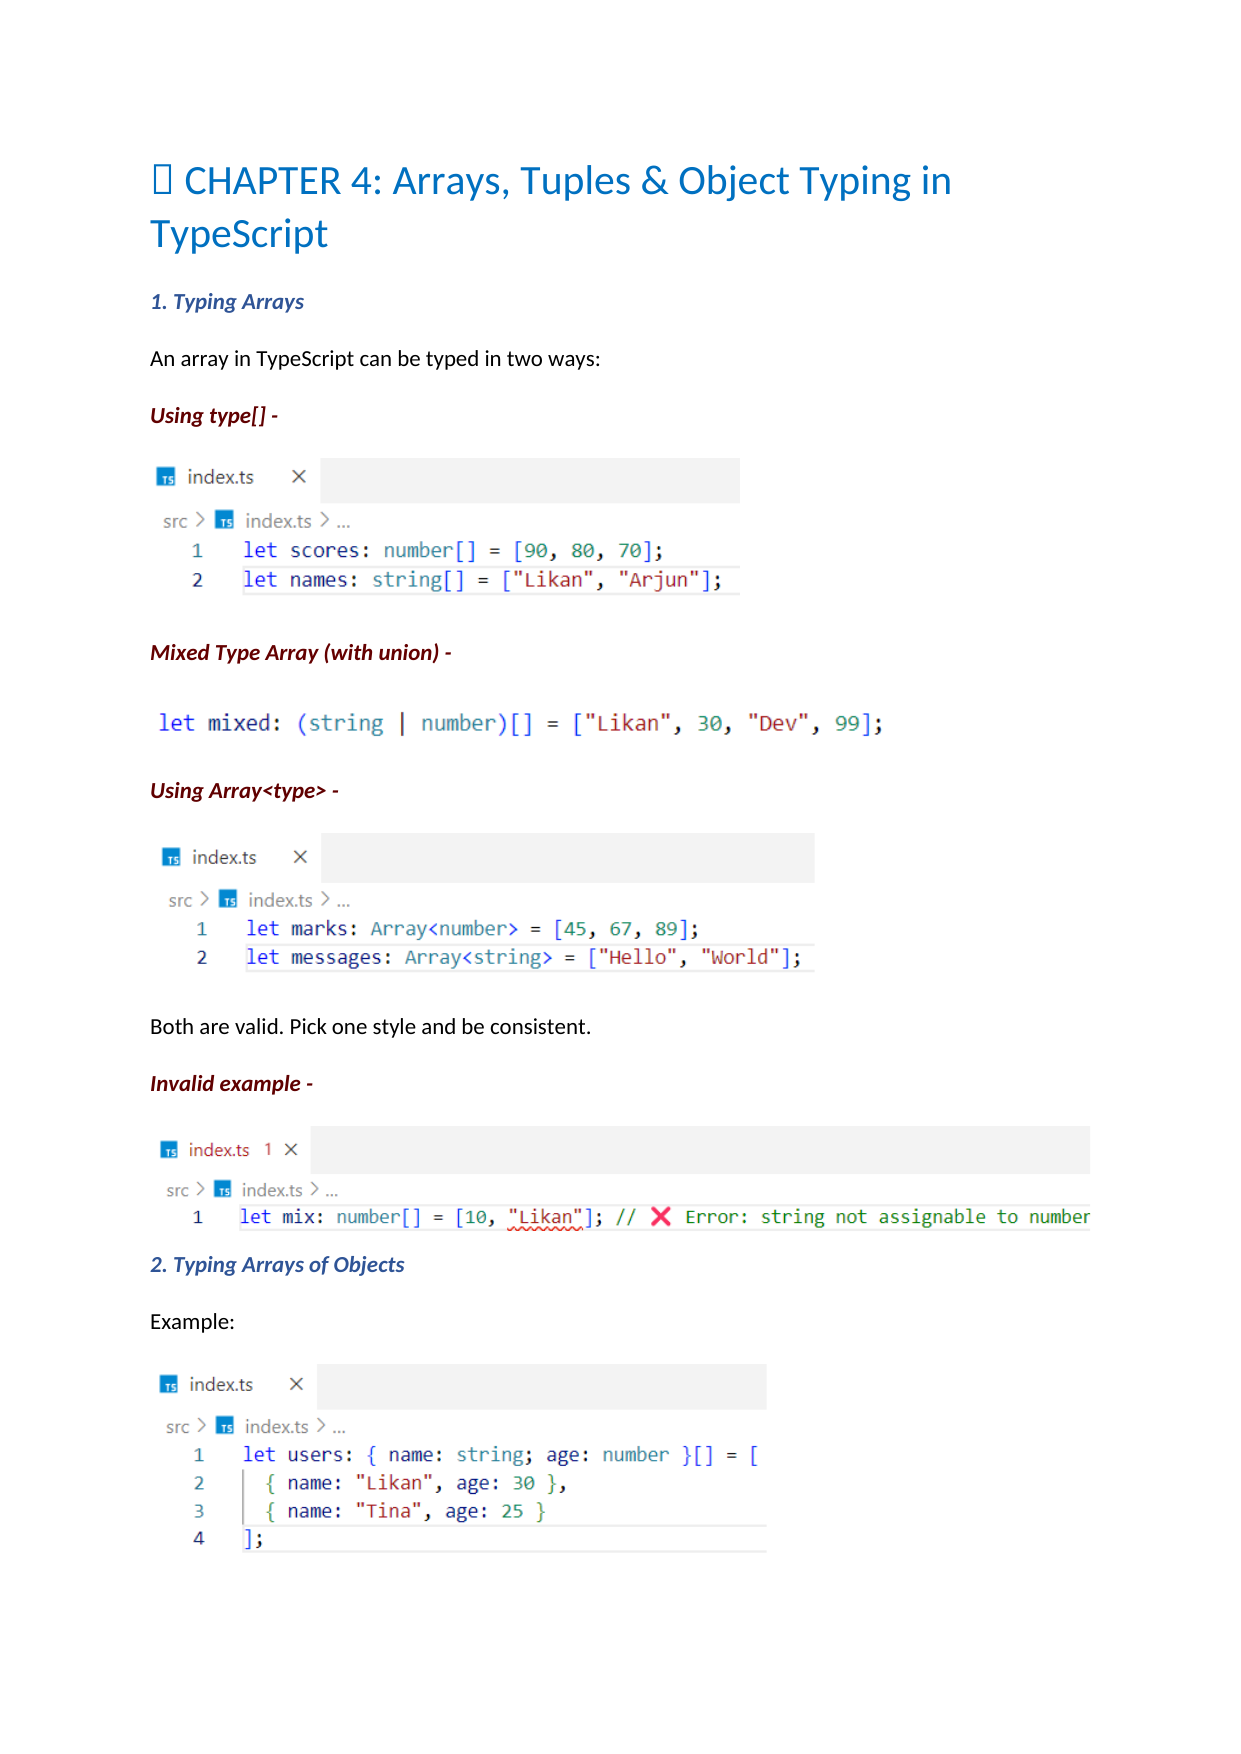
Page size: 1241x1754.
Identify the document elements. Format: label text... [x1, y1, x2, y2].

text An array in TypeScript can be typed in two ways: [150, 344, 1090, 372]
picture [150, 1364, 767, 1561]
text Both are valid. Pick one style and be consistent. [150, 1012, 1090, 1040]
text Using Array<type> - [150, 777, 1090, 805]
picture [150, 695, 886, 748]
text 2. Typing Arrays of Objects [150, 1250, 1090, 1278]
text Example: [150, 1307, 1090, 1335]
text Mixed Type Array (with union) - [150, 638, 1090, 666]
text 📘 CHAPTER 4: Arrays, Tuples & Object Typing in TypeScript [150, 150, 1090, 258]
picture [150, 833, 815, 983]
text Using type[] - [150, 401, 1090, 429]
text Invalid example - [150, 1069, 1090, 1097]
picture [150, 1126, 1091, 1250]
text 1. Typing Arrays [150, 287, 1090, 315]
picture [150, 458, 740, 610]
